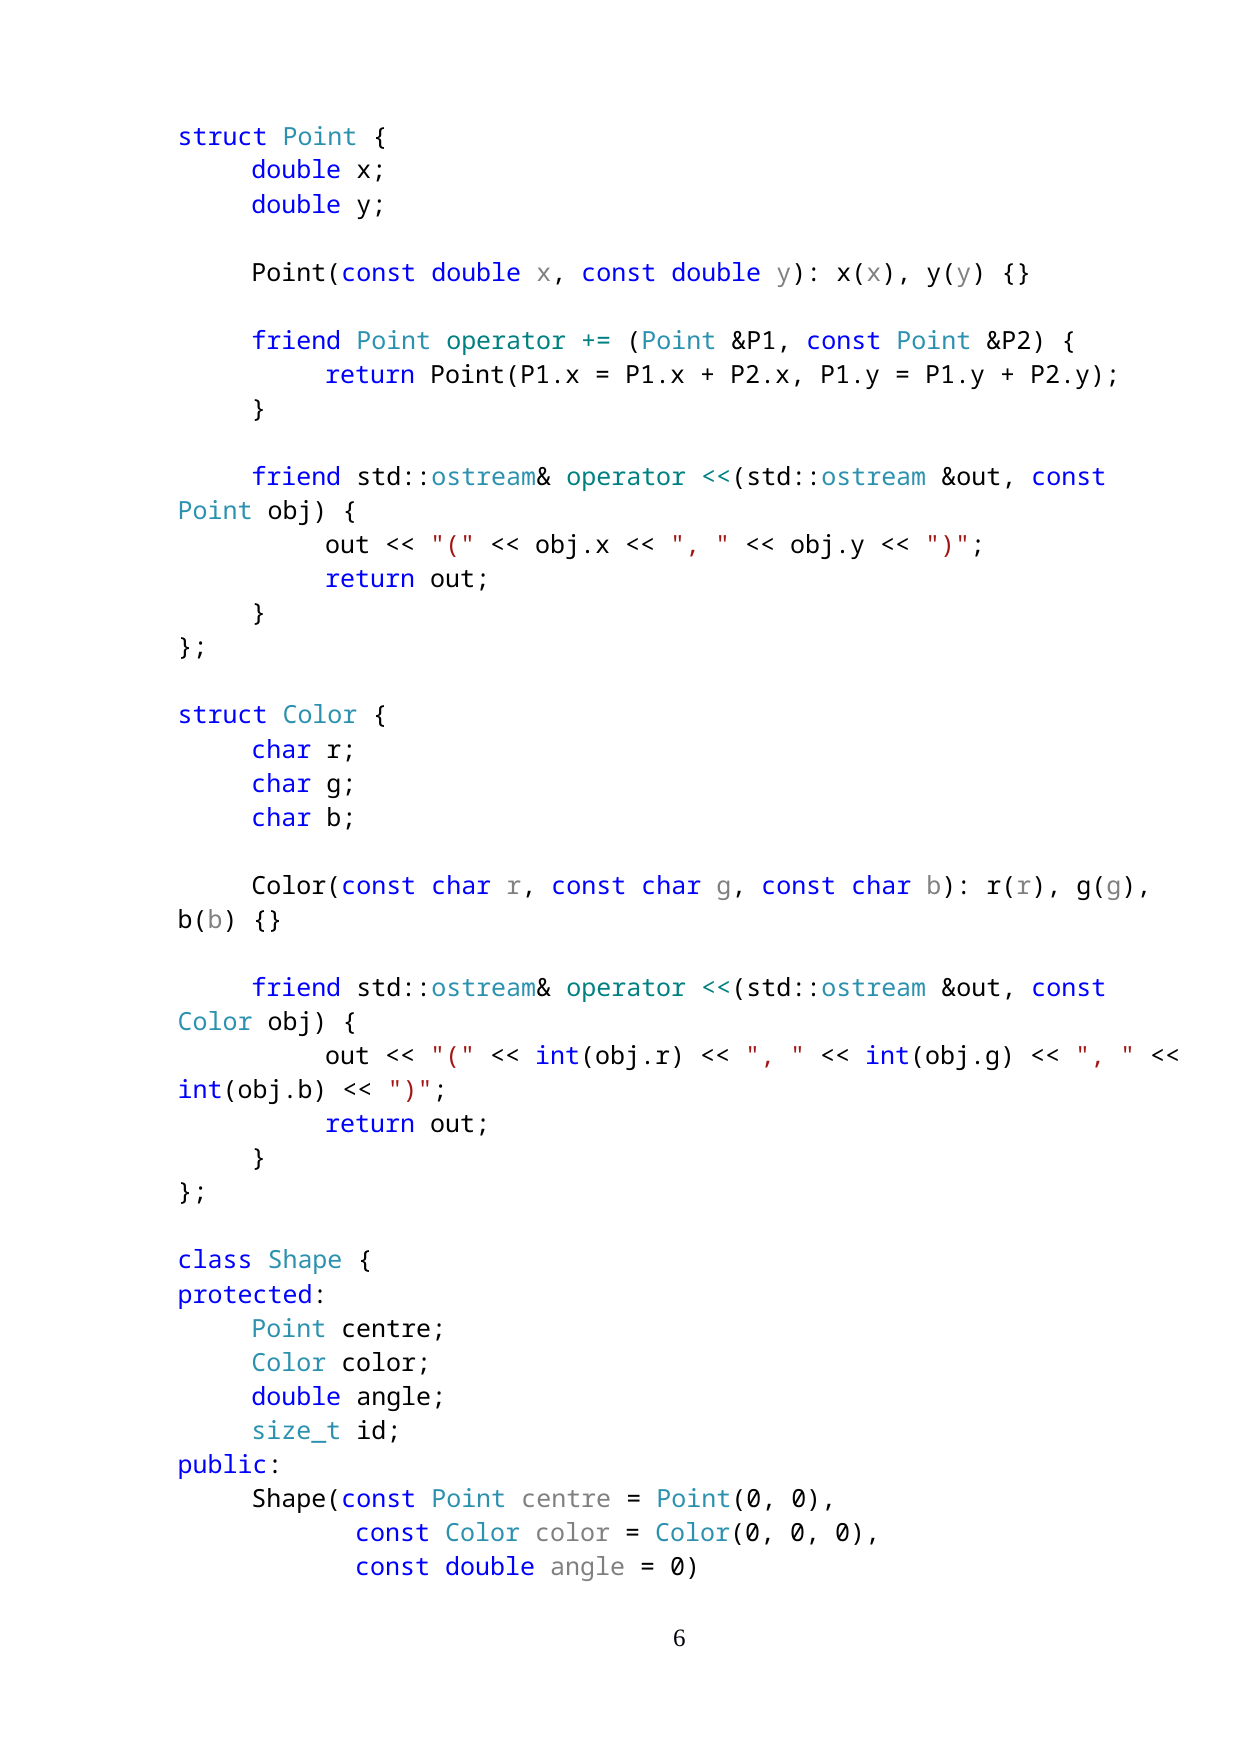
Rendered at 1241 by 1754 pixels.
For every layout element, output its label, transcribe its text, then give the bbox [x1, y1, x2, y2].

text public: [177, 1447, 1181, 1481]
text const Color color = Color(0, 0, 0), [177, 1515, 1181, 1549]
text } [177, 595, 1181, 629]
text } [177, 1140, 1181, 1174]
text Point centre; [177, 1310, 1181, 1344]
text char r; [177, 731, 1181, 765]
text out << "(" << obj.x << ", " << obj.y << ")"; [177, 527, 1181, 561]
text friend std::ostream& operator <<(std::ostream &out, const Color obj) { [177, 970, 1181, 1038]
text Color(const char r, const char g, const char b): r(r), g(g), b(b) {} [177, 867, 1181, 936]
text size_t id; [177, 1412, 1181, 1447]
text }; [177, 629, 1181, 663]
text protected: [177, 1276, 1181, 1310]
text out << "(" << int(obj.r) << ", " << int(obj.g) << ", " << int(obj.b) << ")"; [177, 1038, 1181, 1106]
text double angle; [177, 1378, 1181, 1412]
text double x; [177, 152, 1181, 186]
text } [177, 391, 1181, 425]
text Point(const double x, const double y): x(x), y(y) {} [177, 254, 1181, 288]
text double y; [177, 186, 1181, 220]
text char b; [177, 799, 1181, 833]
text class Shape { [177, 1242, 1181, 1276]
text Shape(const Point centre = Point(0, 0), [177, 1481, 1181, 1515]
text }; [177, 1174, 1181, 1208]
text return Point(P1.x = P1.x + P2.x, P1.y = P1.y + P2.y); [177, 357, 1181, 391]
text struct Color { [177, 697, 1181, 731]
text return out; [177, 561, 1181, 595]
text const double angle = 0) [177, 1549, 1181, 1583]
text struct Point { [177, 118, 1181, 152]
text friend std::ostream& operator <<(std::ostream &out, const Point obj) { [177, 459, 1181, 527]
text friend Point operator += (Point &P1, const Point &P2) { [177, 322, 1181, 357]
text return out; [177, 1106, 1181, 1140]
text char g; [177, 765, 1181, 799]
text Color color; [177, 1344, 1181, 1378]
